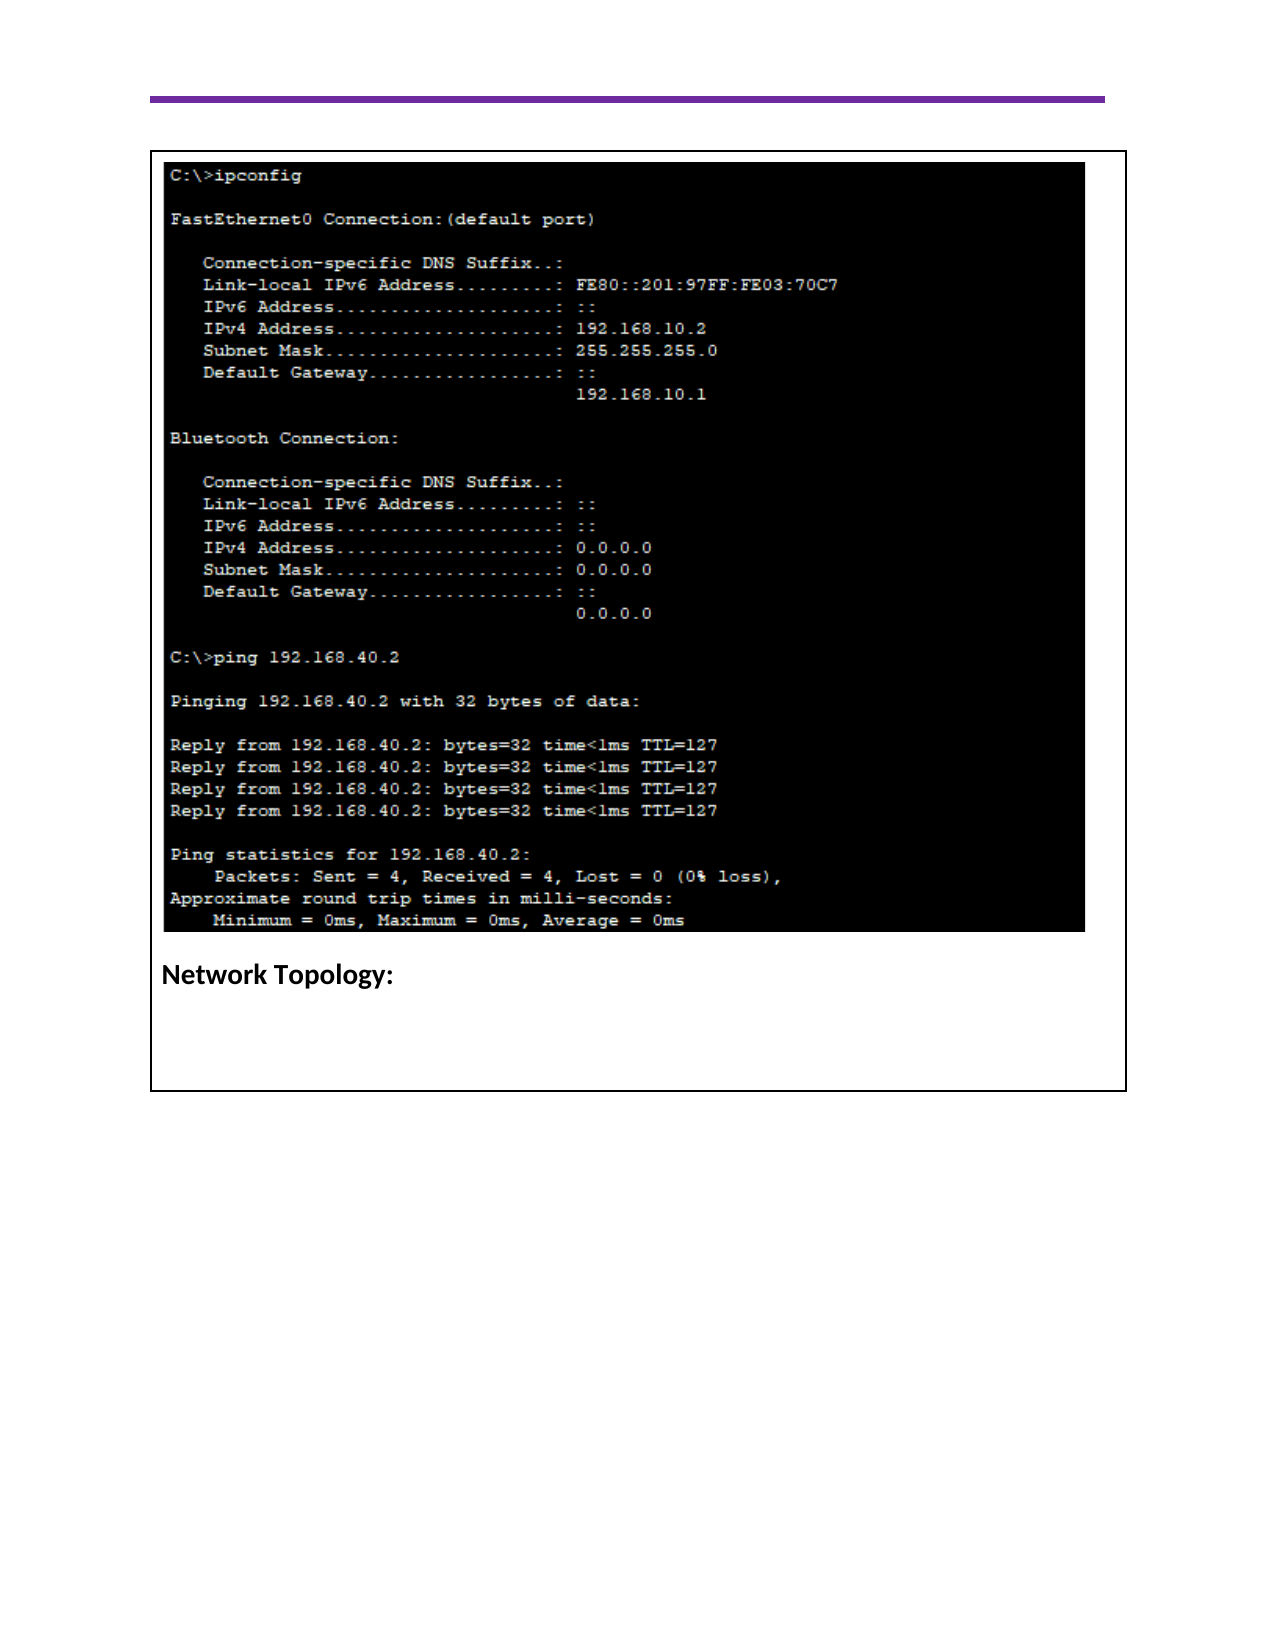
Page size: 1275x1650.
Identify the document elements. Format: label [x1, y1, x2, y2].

picture [161, 162, 1085, 932]
table_header [152, 152, 1125, 1090]
